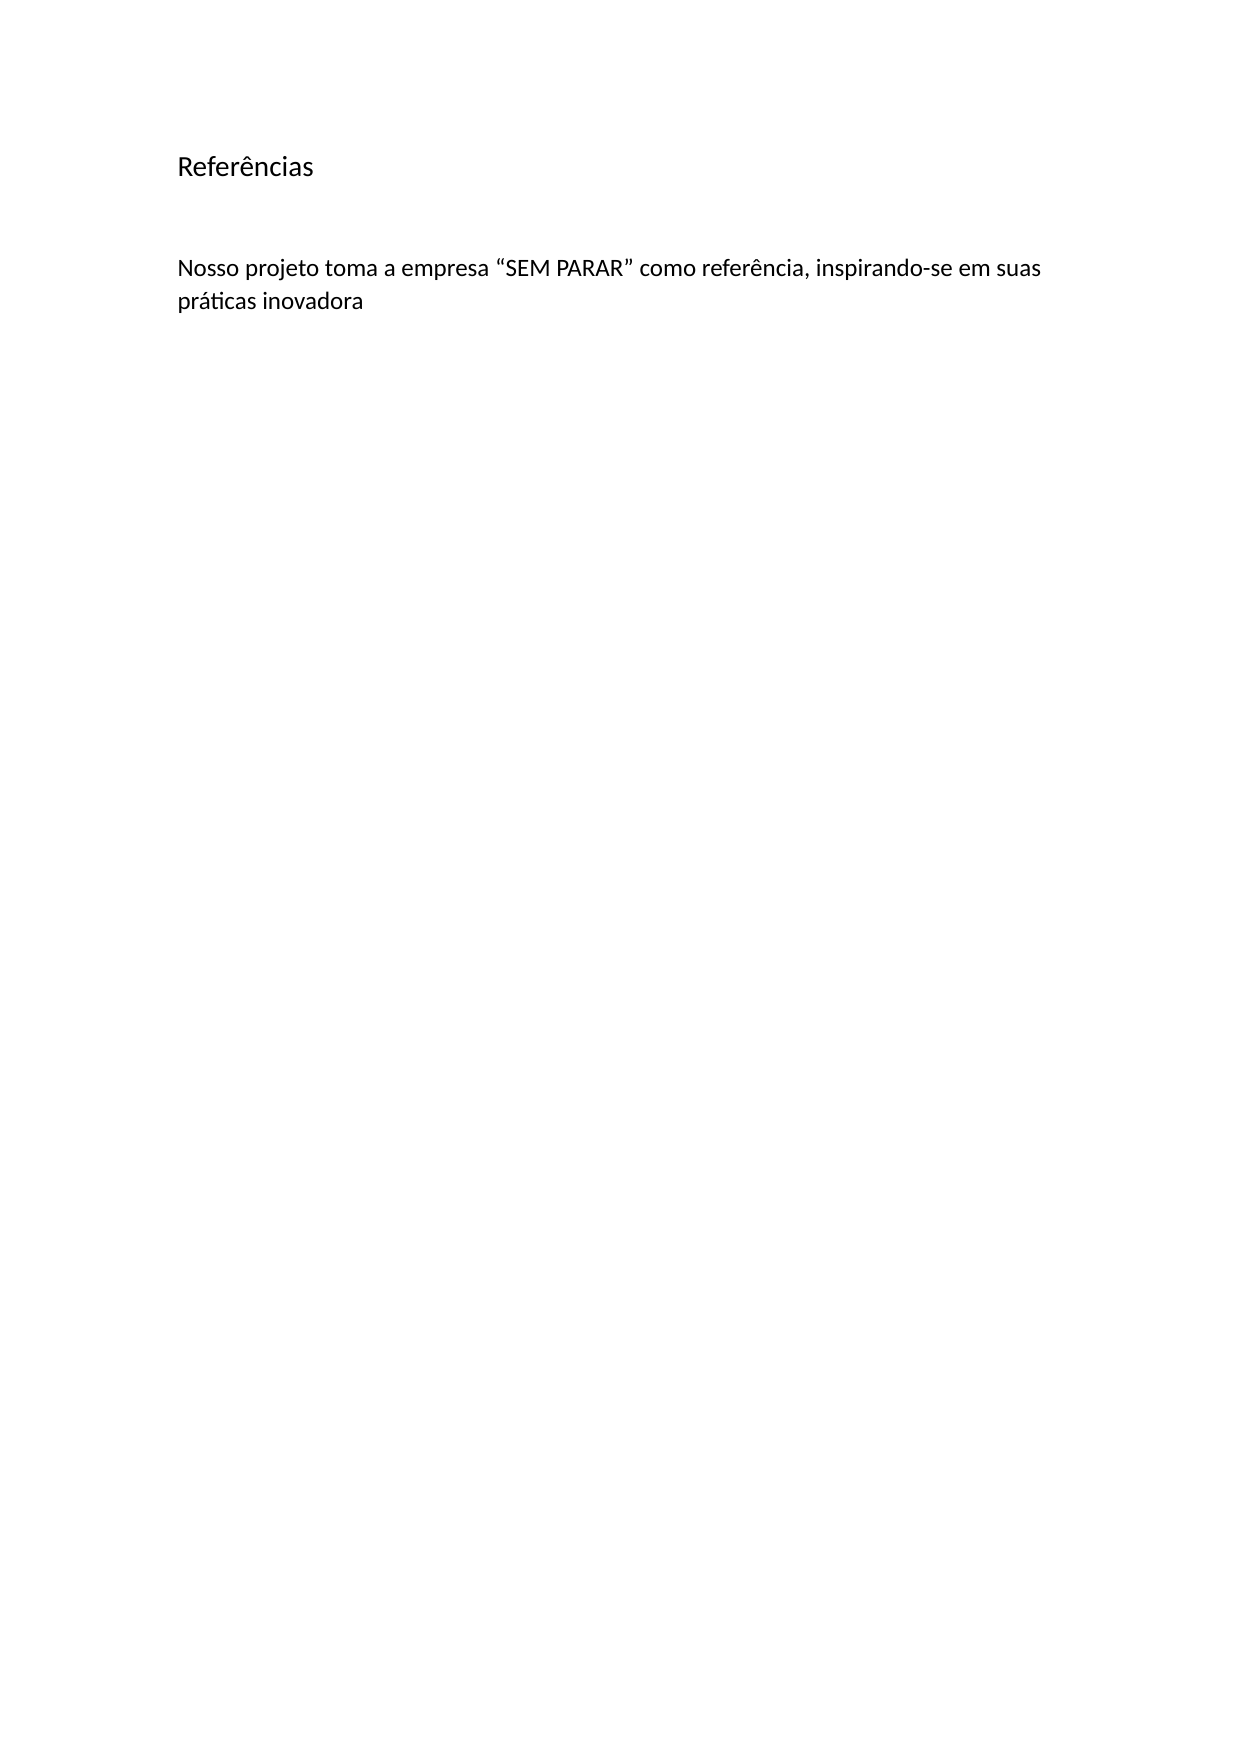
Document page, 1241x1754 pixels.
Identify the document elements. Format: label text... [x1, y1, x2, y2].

text Nosso projeto toma a empresa “SEM PARAR” como referência, inspirando-se em suas práticas inovadora [177, 252, 1063, 316]
text Referências [177, 148, 1063, 183]
